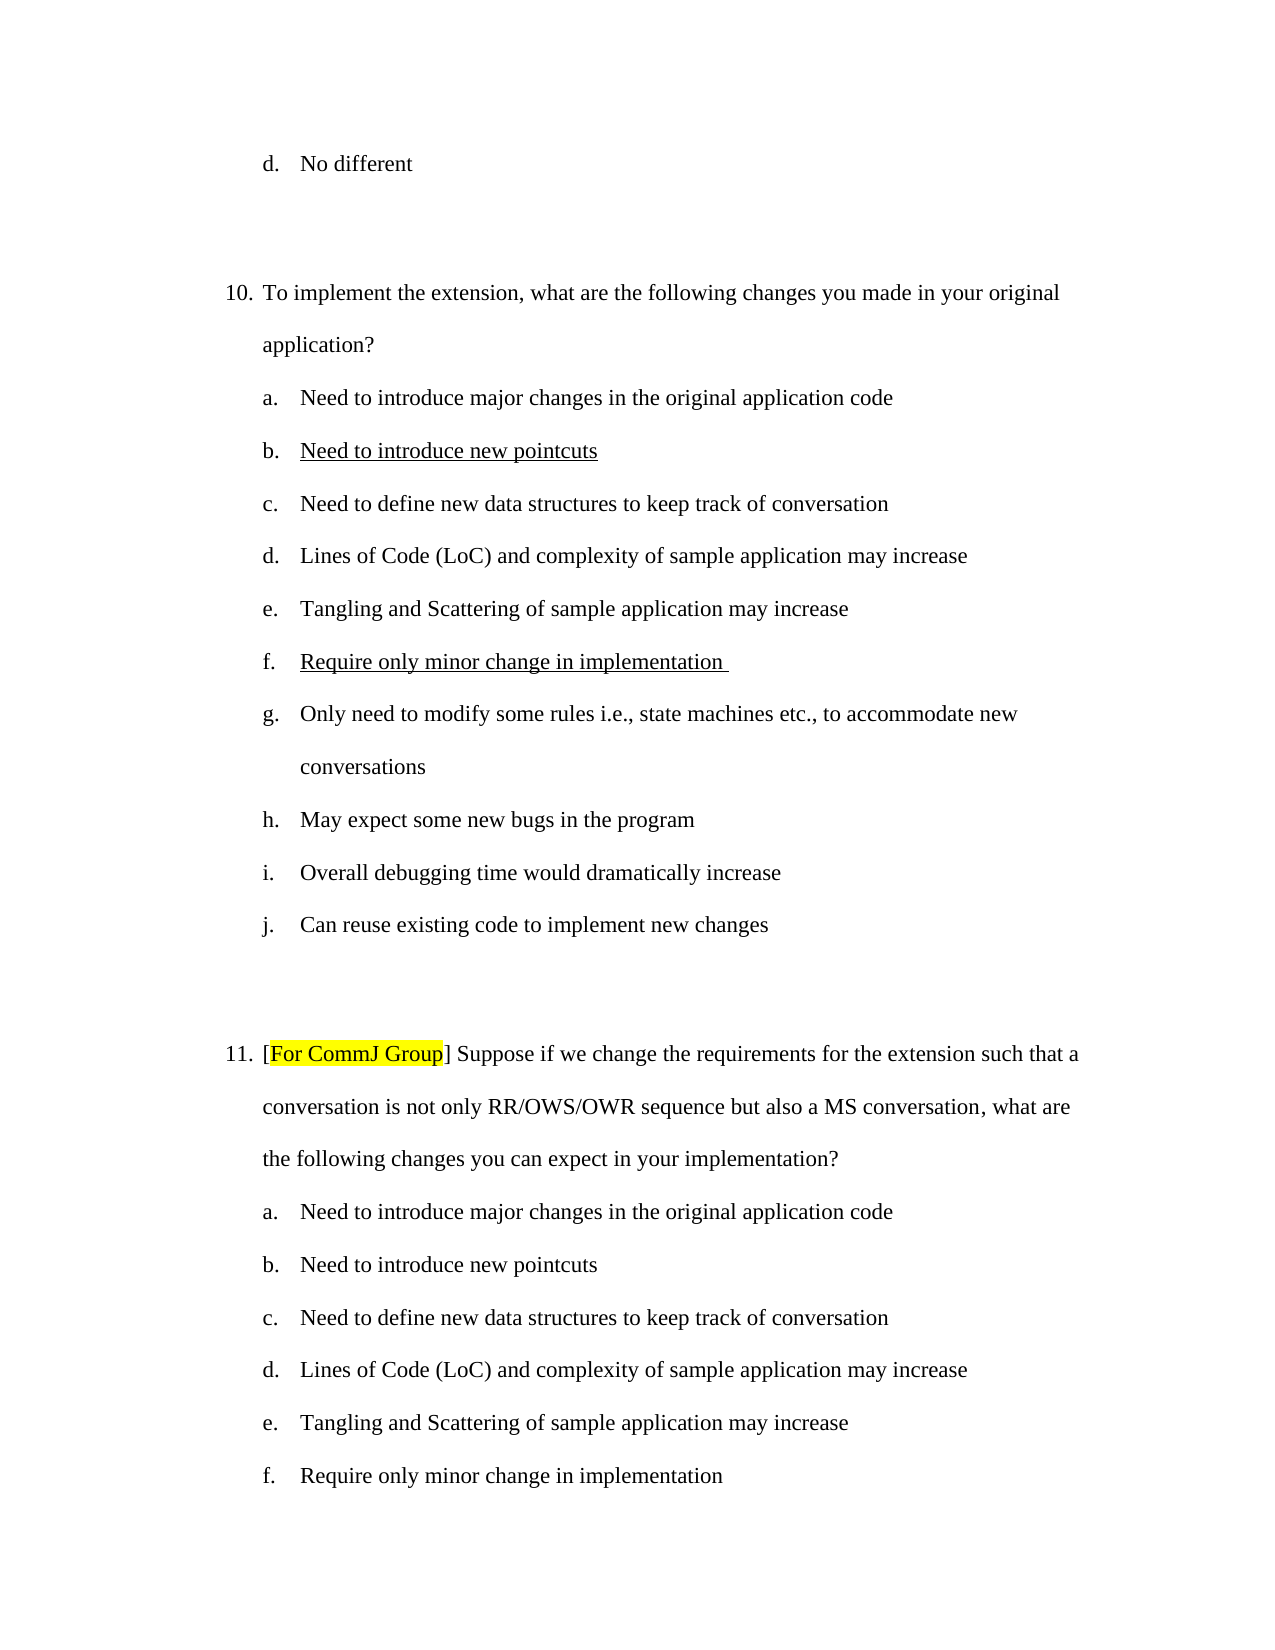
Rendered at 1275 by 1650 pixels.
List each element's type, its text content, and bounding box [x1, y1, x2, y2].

list Need to introduce major changes in the original application code [262, 384, 1087, 411]
list Can reuse existing code to implement new changes [262, 911, 1087, 938]
list Need to define new data structures to keep track of conversation [262, 489, 1087, 516]
list Tangling and Scattering of sample application may increase [262, 595, 1087, 621]
list May expect some new bugs in the program [262, 806, 1087, 832]
list Need to introduce new pointcuts [262, 1251, 1087, 1277]
list Tangling and Scattering of sample application may increase [262, 1409, 1087, 1435]
list Lines of Code (LoC) and complexity of sample application may increase [262, 542, 1087, 569]
list Need to introduce major changes in the original application code [262, 1198, 1087, 1224]
list Require only minor change in implementation [262, 1462, 1087, 1488]
list Need to introduce new pointcuts [262, 437, 1087, 463]
list Overall debugging time would dramatically increase [262, 858, 1087, 885]
list [For CommJ Group] Suppose if we change the requirements for the extension such that a conversation is not only RR/OWS/OWR sequence but also a MS conversation, what are the following changes you can expect in your implementation? [225, 1040, 1087, 1172]
list To implement the extension, what are the following changes you made in your original application? [225, 279, 1087, 358]
list Require only minor change in implementation [262, 648, 1087, 674]
list Only need to modify some rules i.e., state machines etc., to accommodate new conversations [262, 700, 1087, 779]
list Lines of Code (LoC) and complexity of sample application may increase [262, 1356, 1087, 1383]
list Need to define new data structures to keep track of conversation [262, 1303, 1087, 1330]
list No different [262, 150, 1087, 176]
